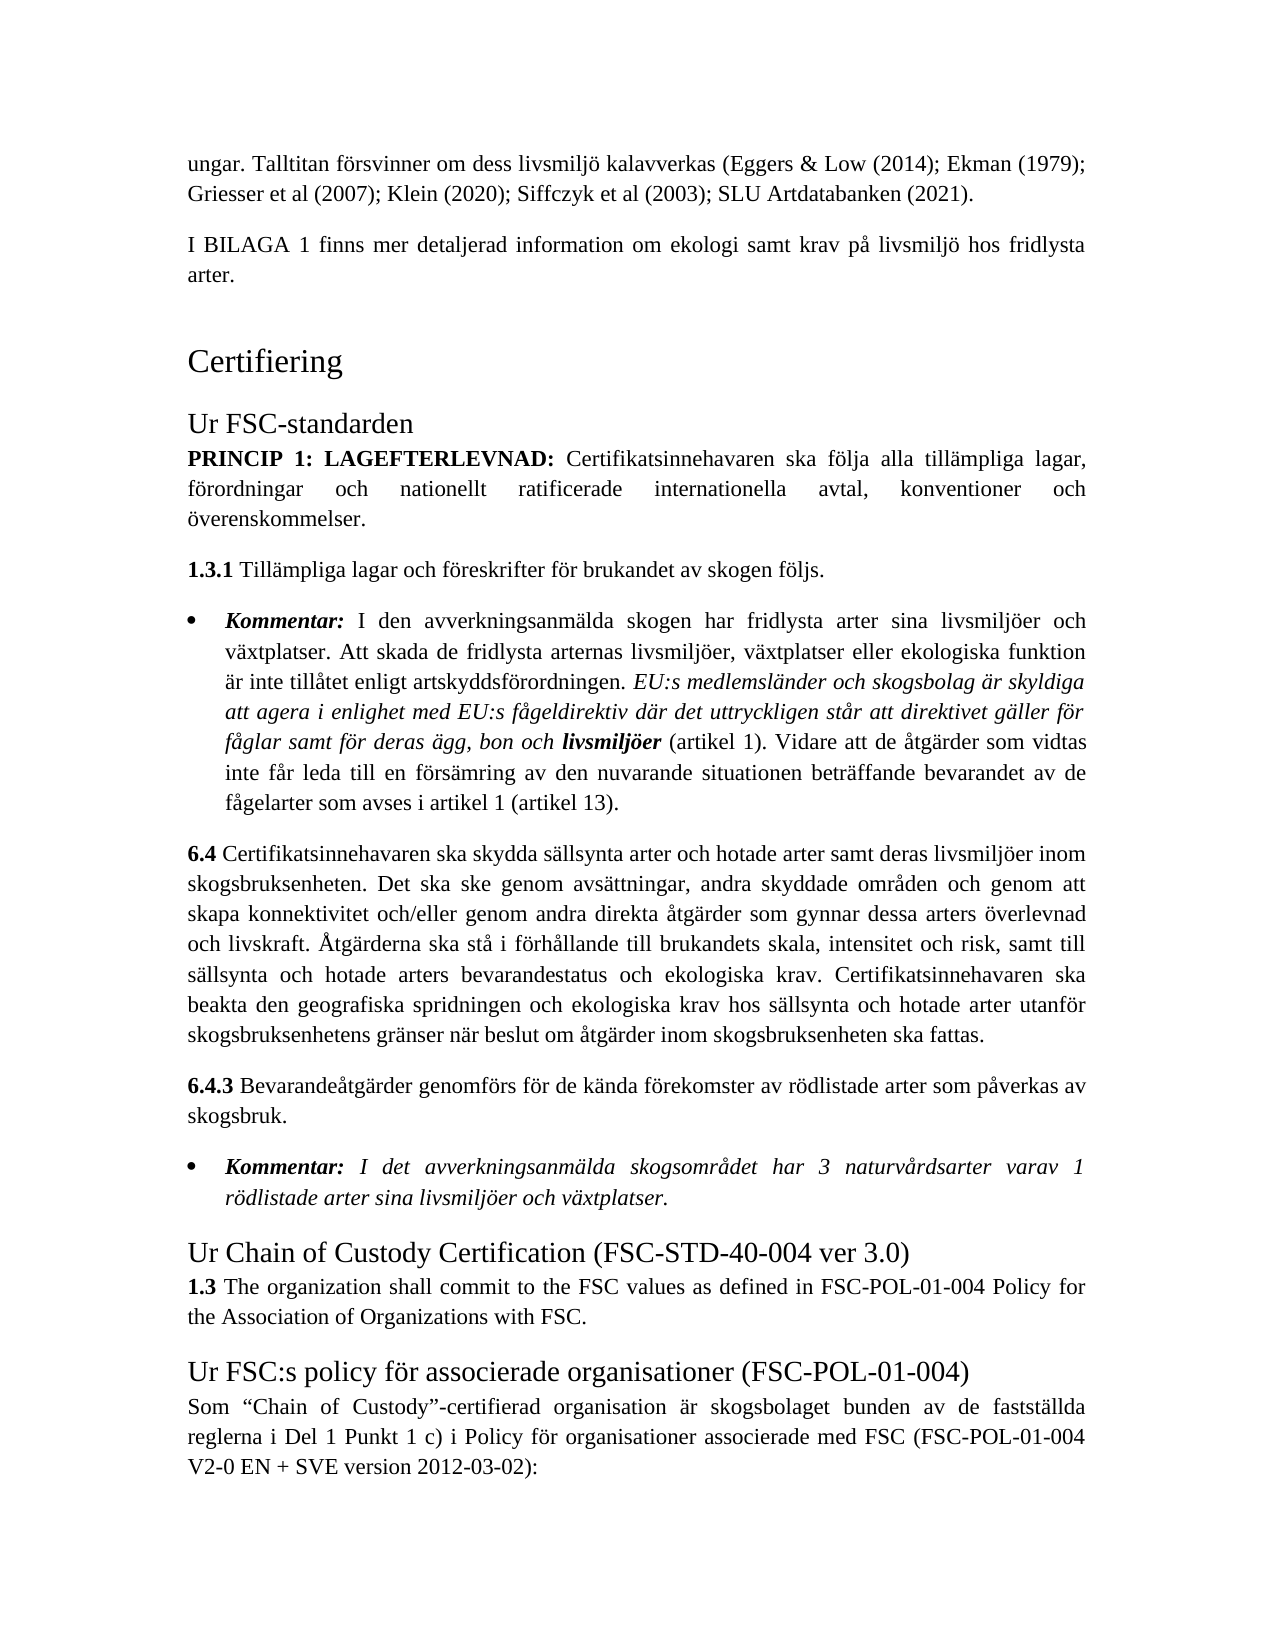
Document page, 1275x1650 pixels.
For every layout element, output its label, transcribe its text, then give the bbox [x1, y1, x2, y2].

list Kommentar: I den avverkningsanmälda skogen har fridlysta arter sina livsmiljöer och växtplatser. Att skada de fridlysta arternas livsmiljöer, växtplatser eller ekologiska funktion är inte tillåtet enligt artskyddsförordningen. EU:s medlemsländer och skogsbolag är skyldiga att agera i enlighet med EU:s fågeldirektiv där det uttryckligen står att direktivet gäller för fåglar samt för deras ägg, bon och livsmiljöer (artikel 1). Vidare att de åtgärder som vidtas inte får leda till en försämring av den nuvarande situationen beträffande bevarandet av de fågelarter som avses i artikel 1 (artikel 13). [187, 608, 1087, 815]
list Kommentar: I det avverkningsanmälda skogsområdet har 3 naturvårdsarter varav 1 rödlistade arter sina livsmiljöer och växtplatser. [187, 1153, 1087, 1210]
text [187, 150, 1087, 207]
text 6.4.3 Bevarandeåtgärder genomförs för de kända förekomster av rödlistade arter som påverkas av skogsbruk. [187, 1072, 1087, 1129]
text I BILAGA 1 finns mer detaljerad information om ekologi samt krav på livsmiljö hos fridlysta arter. [187, 231, 1087, 288]
text Som “Chain of Custody”-certifierad organisation är skogsbolaget bunden av de fastställda reglerna i Del 1 Punkt 1 c) i Policy för organisationer associerade med FSC (FSC-POL-01-004 V2-0 EN + SVE version 2012-03-02): [187, 1393, 1087, 1480]
text 6.4 Certifikatsinnehavaren ska skydda sällsynta arter och hotade arter samt deras livsmiljöer inom skogsbruksenheten. Det ska ske genom avsättningar, andra skyddade områden och genom att skapa konnektivitet och/eller genom andra direkta åtgärder som gynnar dessa arters överlevnad och livskraft. Åtgärderna ska stå i förhållande till brukandets skala, intensitet och risk, samt till sällsynta och hotade arters bevarandestatus och ekologiska krav. Certifikatsinnehavaren ska beakta den geografiska spridningen och ekologiska krav hos sällsynta och hotade arter utanför skogsbruksenhetens gränser när beslut om åtgärder inom skogsbruksenheten ska fattas. [187, 840, 1087, 1047]
subtitle Certifiering [187, 342, 1087, 380]
text PRINCIP 1: LAGEFTERLEVNAD: Certifikatsinnehavaren ska följa alla tillämpliga lagar, förordningar och nationellt ratificerade internationella avtal, konventioner och överenskommelser. [187, 445, 1087, 532]
subtitle Ur Chain of Custody Certification (FSC-STD-40-004 ver 3.0) [187, 1235, 1087, 1268]
text 1.3 The organization shall commit to the FSC values as defined in FSC-POL-01-004 Policy for the Association of Organizations with FSC. [187, 1273, 1087, 1330]
subtitle Ur FSC:s policy för associerade organisationer (FSC-POL-01-004) [187, 1354, 1087, 1388]
subtitle Ur FSC-standarden [187, 407, 1087, 440]
text 1.3.1 Tillämpliga lagar och föreskrifter för brukandet av skogen följs. [187, 557, 1087, 583]
